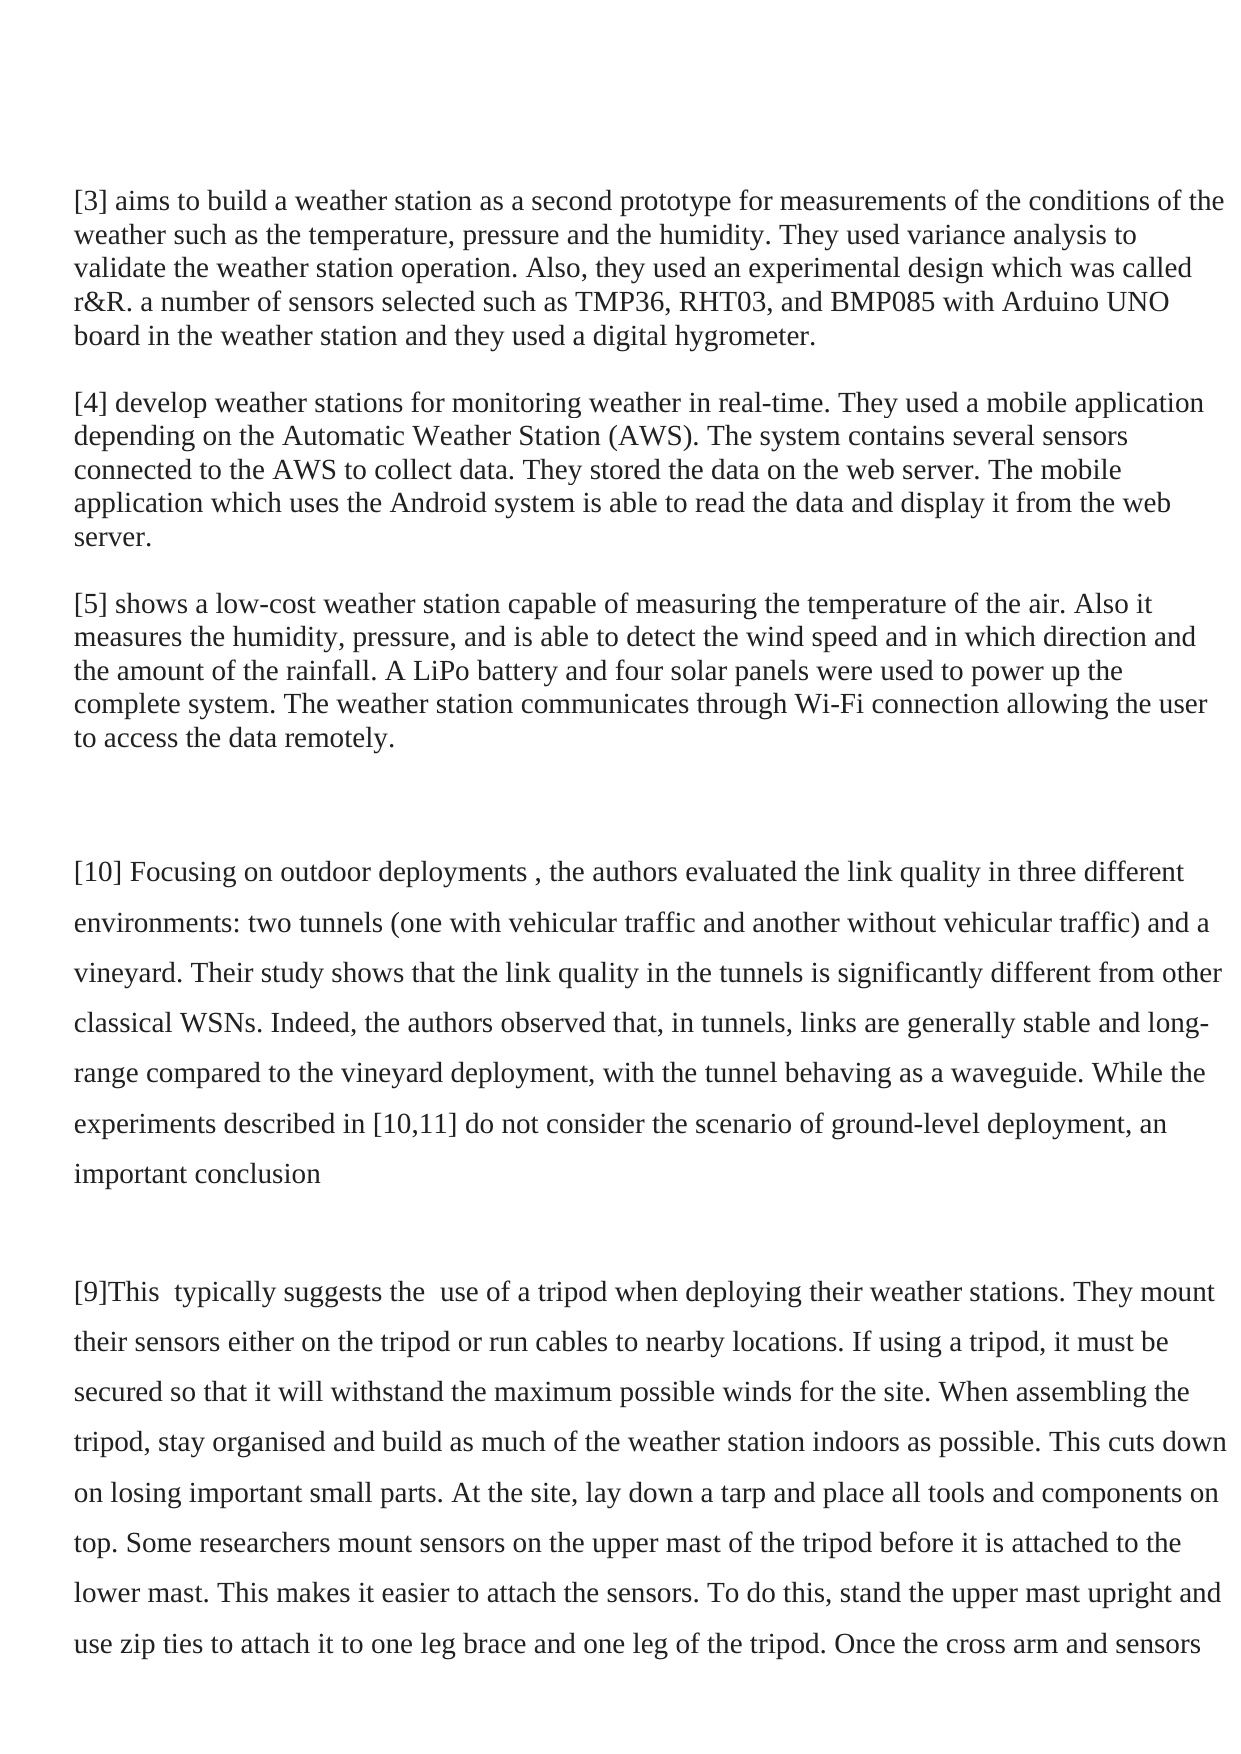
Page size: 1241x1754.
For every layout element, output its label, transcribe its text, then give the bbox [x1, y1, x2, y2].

text [5] shows a low-cost weather station capable of measuring the temperature of the air. Also it measures the humidity, pressure, and is able to detect the wind speed and in which direction and the amount of the rainfall. A LiPo battery and four solar panels were used to power up the complete system. The weather station communicates through Wi-Fi connection allowing the user to access the data remotely. [74, 586, 1227, 754]
text [10] Focusing on outdoor deployments , the authors evaluated the link quality in three different environments: two tunnels (one with vehicular traffic and another without vehicular traffic) and a vineyard. Their study shows that the link quality in the tunnels is significantly different from other classical WSNs. Indeed, the authors observed that, in tunnels, links are generally stable and long-range compared to the vineyard deployment, with the tunnel behaving as a waveguide. While the experiments described in [10,11] do not consider the scenario of ground-level deployment, an important conclusion [74, 854, 1227, 1190]
text [3] aims to build a weather station as a second prototype for measurements of the conditions of the weather such as the temperature, pressure and the humidity. They used variance analysis to validate the weather station operation. Also, they used an experimental design which was called r&R. a number of sensors selected such as TMP36, RHT03, and BMP085 with Arduino UNO board in the weather station and they used a digital hygrometer. [74, 183, 1227, 351]
text [4] develop weather stations for monitoring weather in real-time. They used a mobile application depending on the Automatic Weather Station (AWS). The system contains several sensors connected to the AWS to collect data. They stored the data on the web server. The mobile application which uses the Android system is able to read the data and display it from the web server. [152, 385, 1227, 552]
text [74, 1458, 1227, 1659]
